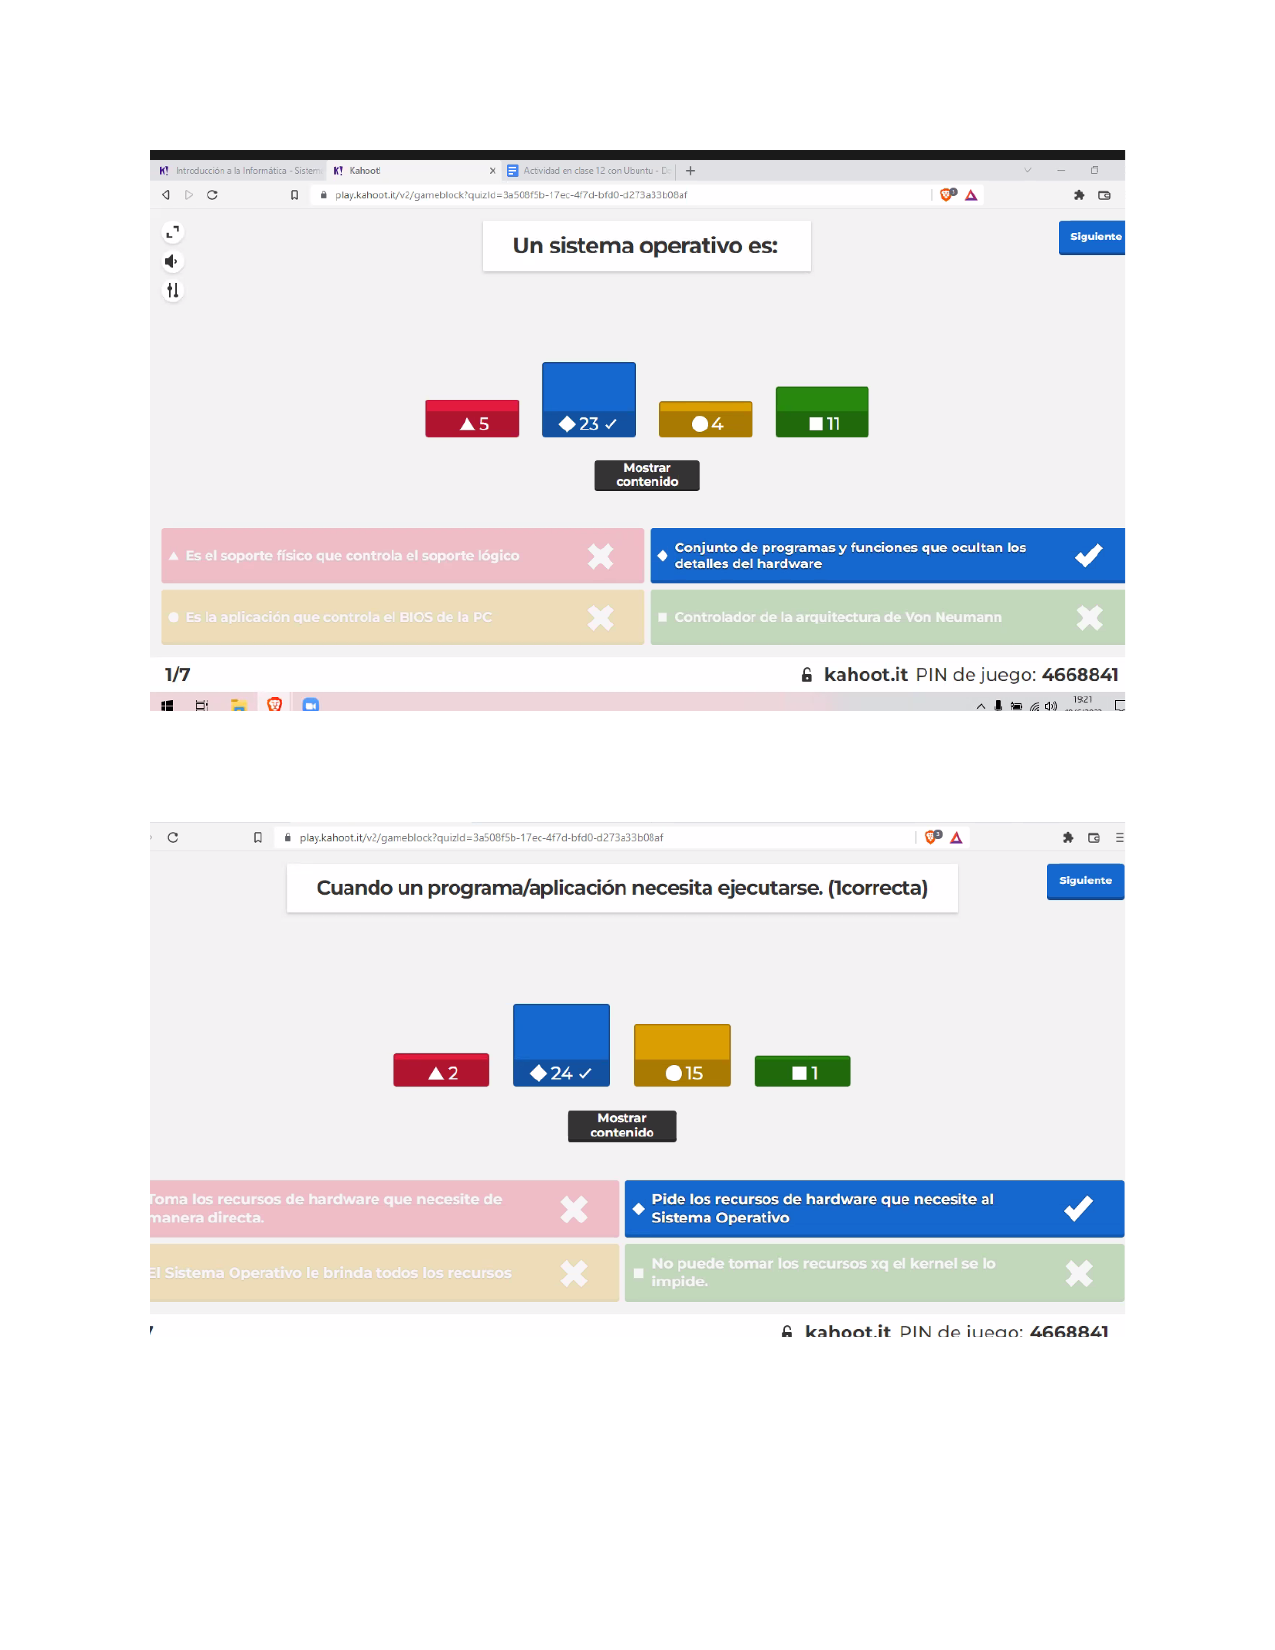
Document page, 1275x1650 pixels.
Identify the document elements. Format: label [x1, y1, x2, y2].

picture [150, 822, 1125, 1337]
picture [150, 150, 1125, 711]
